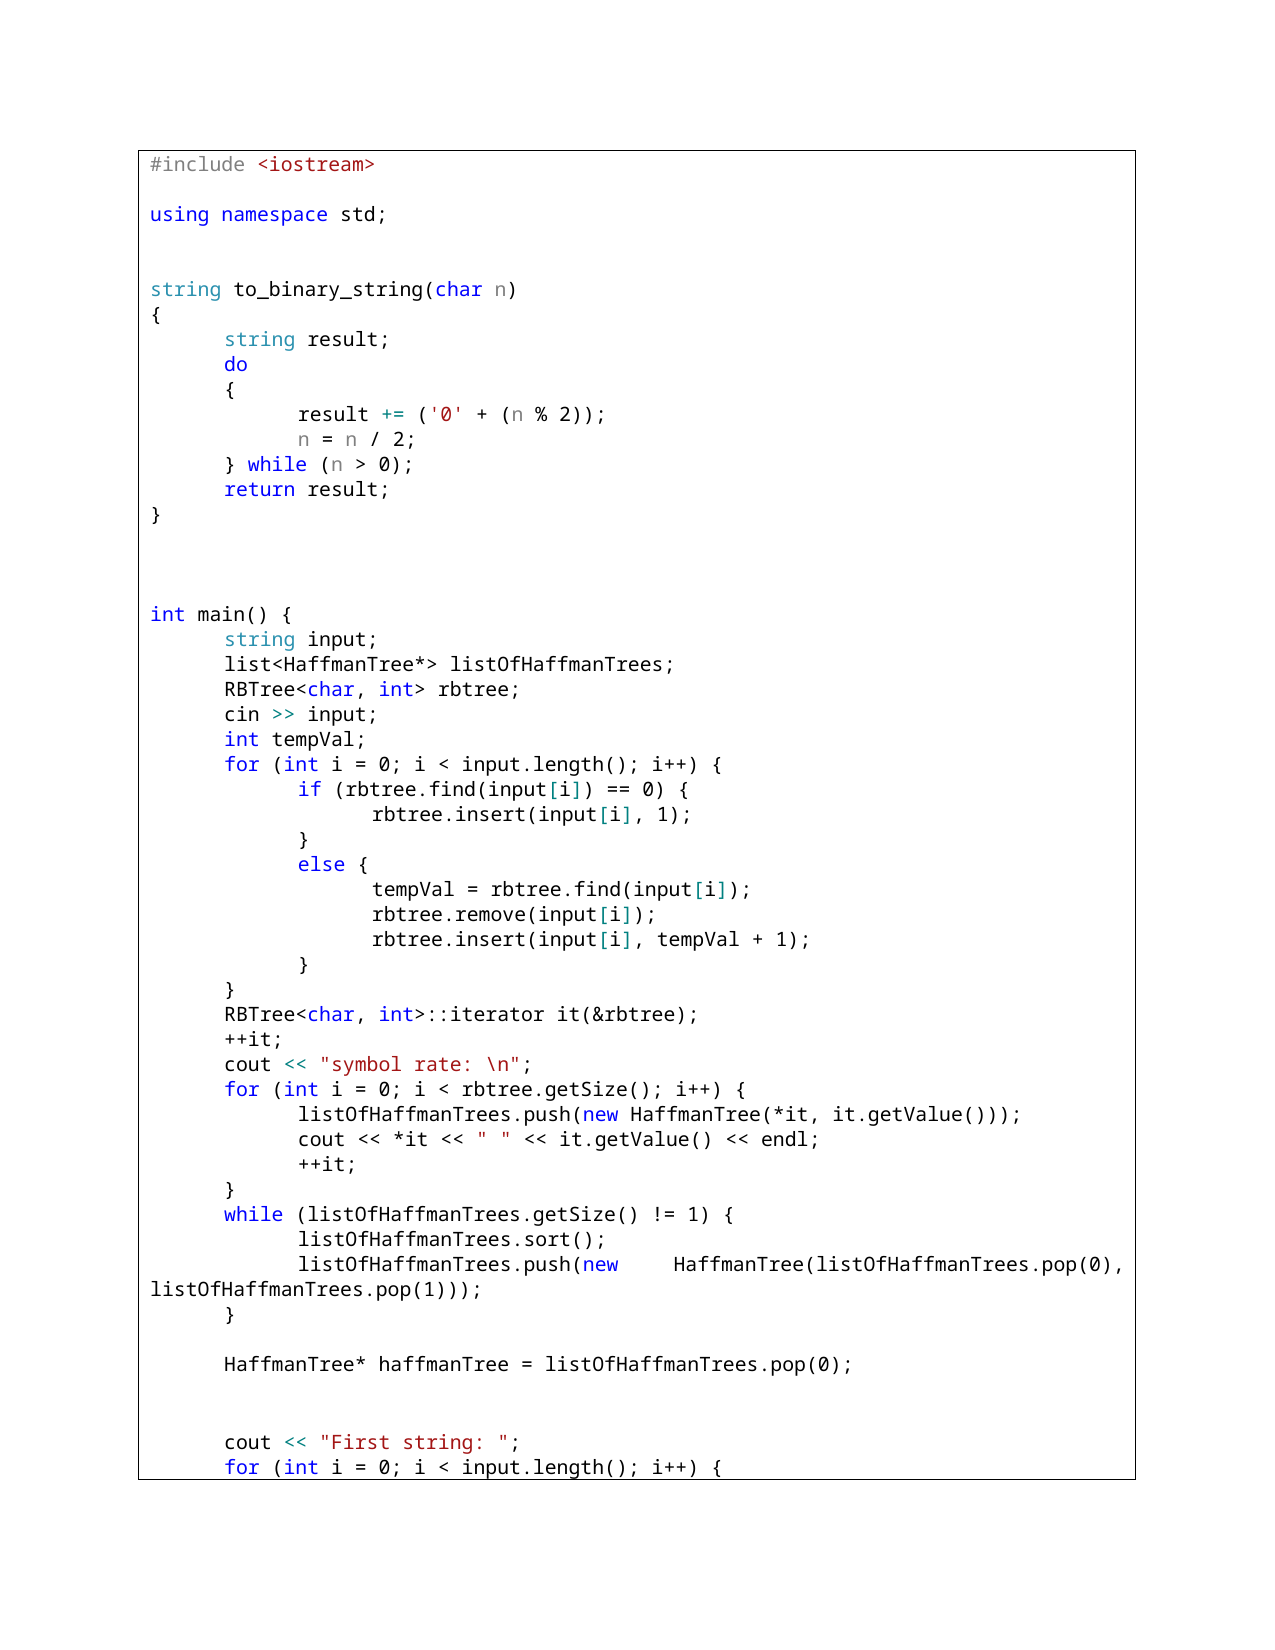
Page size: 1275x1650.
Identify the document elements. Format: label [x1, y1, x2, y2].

table_cell [139, 151, 1135, 1479]
